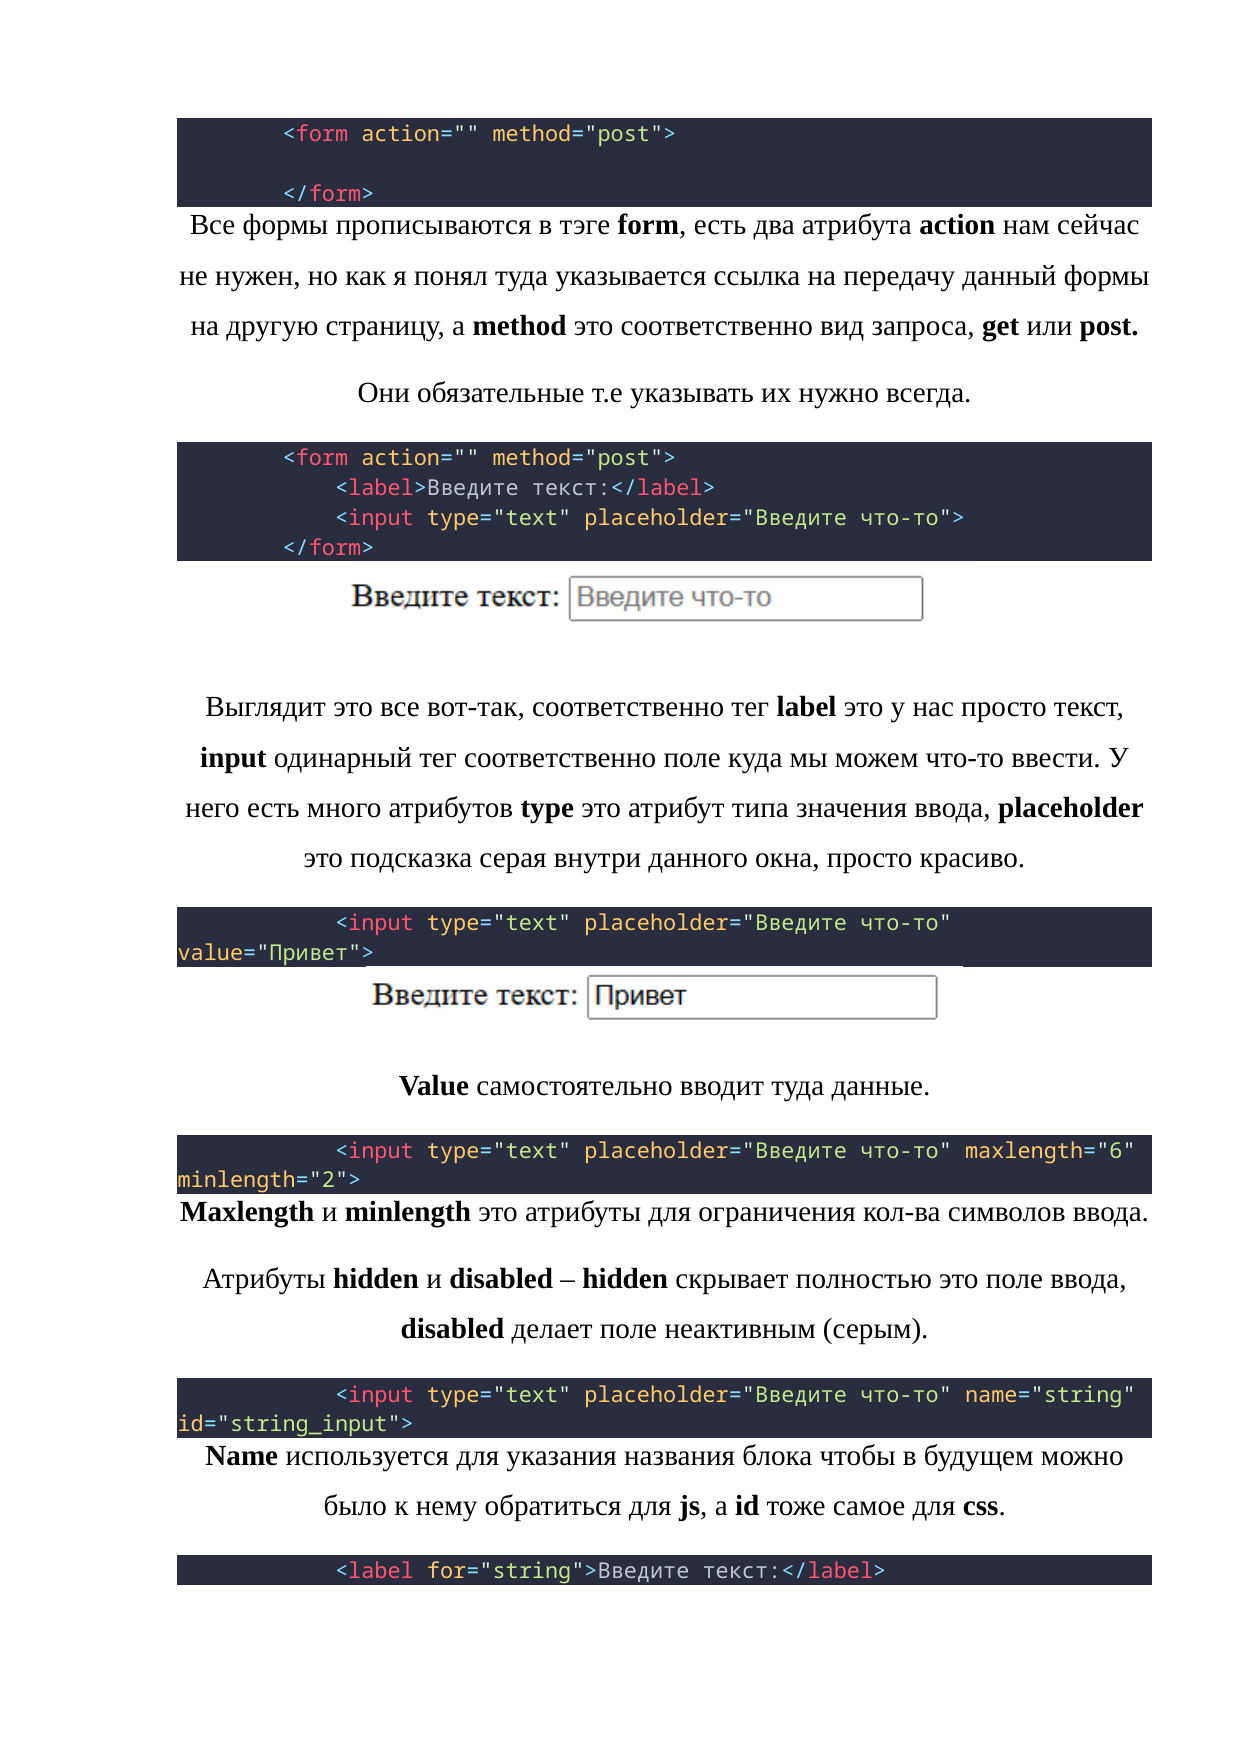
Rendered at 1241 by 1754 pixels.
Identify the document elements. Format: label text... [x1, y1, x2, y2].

text </form> [177, 178, 1152, 207]
text <label>Введите текст:</label> [177, 472, 1152, 502]
text Maxlength и minlength это атрибуты для ограничения кол-ва символов ввода. [177, 1194, 1152, 1228]
text </form> [177, 531, 1152, 561]
text Выглядит это все вот-так, соответственно тег label это у нас просто текст, input одинарный тег соответственно поле куда мы можем что-то ввести. У него есть много атрибутов type это атрибут типа значения ввода, placeholder это подсказка серая внутри данного окна, просто красиво. [177, 689, 1152, 874]
text <form action="" method="post"> [177, 118, 1152, 148]
text <label for="string">Введите текст:</label> [177, 1555, 1152, 1585]
text <input type="text" placeholder="Введите что-то" maxlength="6" minlength="2"> [177, 1135, 1152, 1194]
text <input type="text" placeholder="Введите что-то" value="Привет"> [177, 907, 1152, 967]
text <form action="" method="post"> [177, 442, 1152, 472]
text Value самостоятельно вводит туда данные. [177, 1068, 1152, 1101]
text Name используется для указания названия блока чтобы в будущем можно было к нему обратиться для js, а id тоже самое для css. [177, 1438, 1152, 1522]
picture [350, 561, 979, 656]
text Все формы прописываются в тэге form, есть два атрибута action нам сейчас не нужен, но как я понял туда указывается ссылка на передачу данный формы на другую страницу, а method это соответственно вид запроса, get или post. [177, 207, 1152, 342]
text Атрибуты hidden и disabled – hidden скрывает полностью это поле ввода, disabled делает поле неактивным (серым). [177, 1261, 1152, 1345]
text <input type="text" placeholder="Введите что-то" name="string" id="string_input"> [177, 1378, 1152, 1438]
text Они обязательные т.е указывать их нужно всегда. [177, 375, 1152, 409]
picture [365, 966, 964, 1035]
text <input type="text" placeholder="Введите что-то"> [177, 502, 1152, 531]
